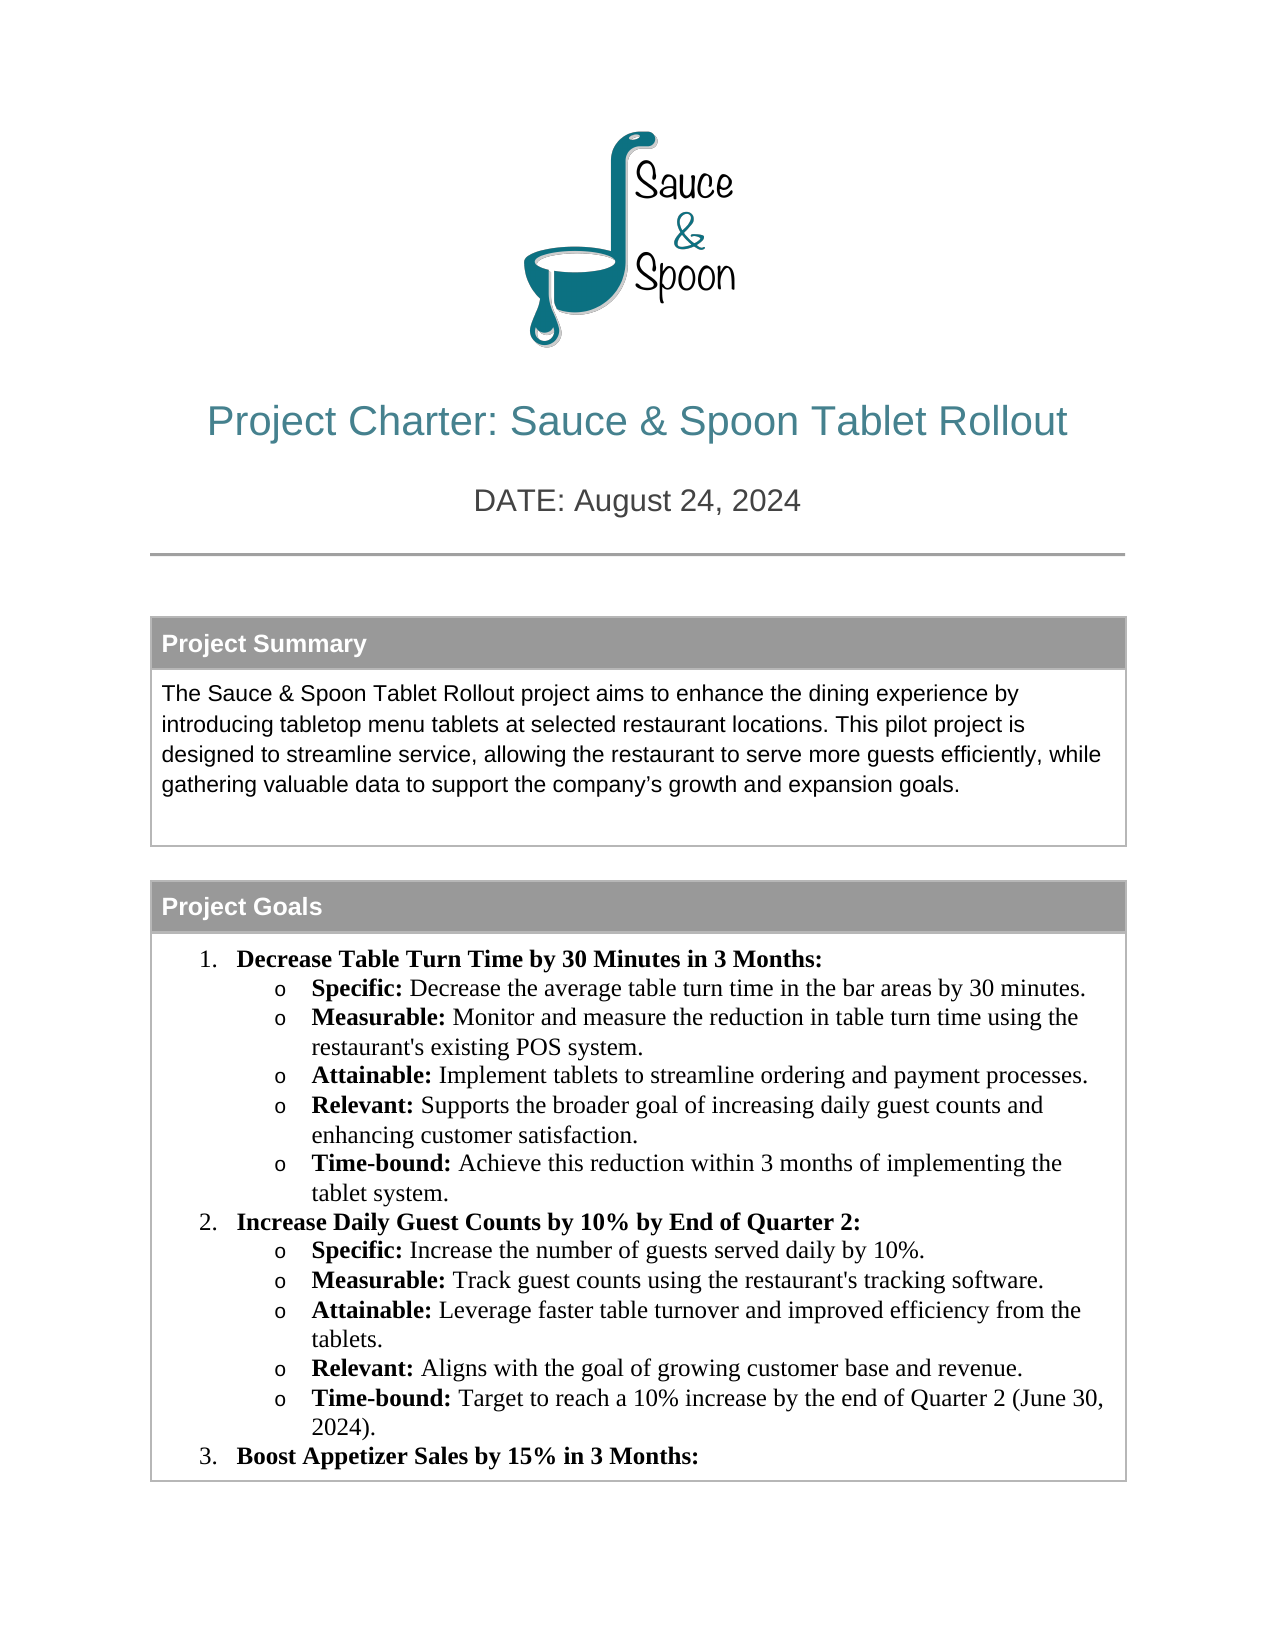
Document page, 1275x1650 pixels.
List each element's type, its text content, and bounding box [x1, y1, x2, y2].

table_cell The Sauce & Spoon Tablet Rollout project aims to enhance the dining experience by introducing tabletop menu tablets at selected restaurant locations. This pilot project is designed to streamline service, allowing the restaurant to serve more guests efficiently, while gathering valuable data to support the company’s growth and expansion goals. [152, 670, 1125, 845]
table_header Project Summary [152, 618, 1125, 668]
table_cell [152, 934, 1125, 1480]
picture [485, 88, 790, 393]
table_header Project Goals [152, 882, 1125, 931]
text DATE: August 24, 2024 [112, 482, 1162, 517]
text Project Charter: Sauce & Spoon Tablet Rollout [112, 396, 1162, 444]
